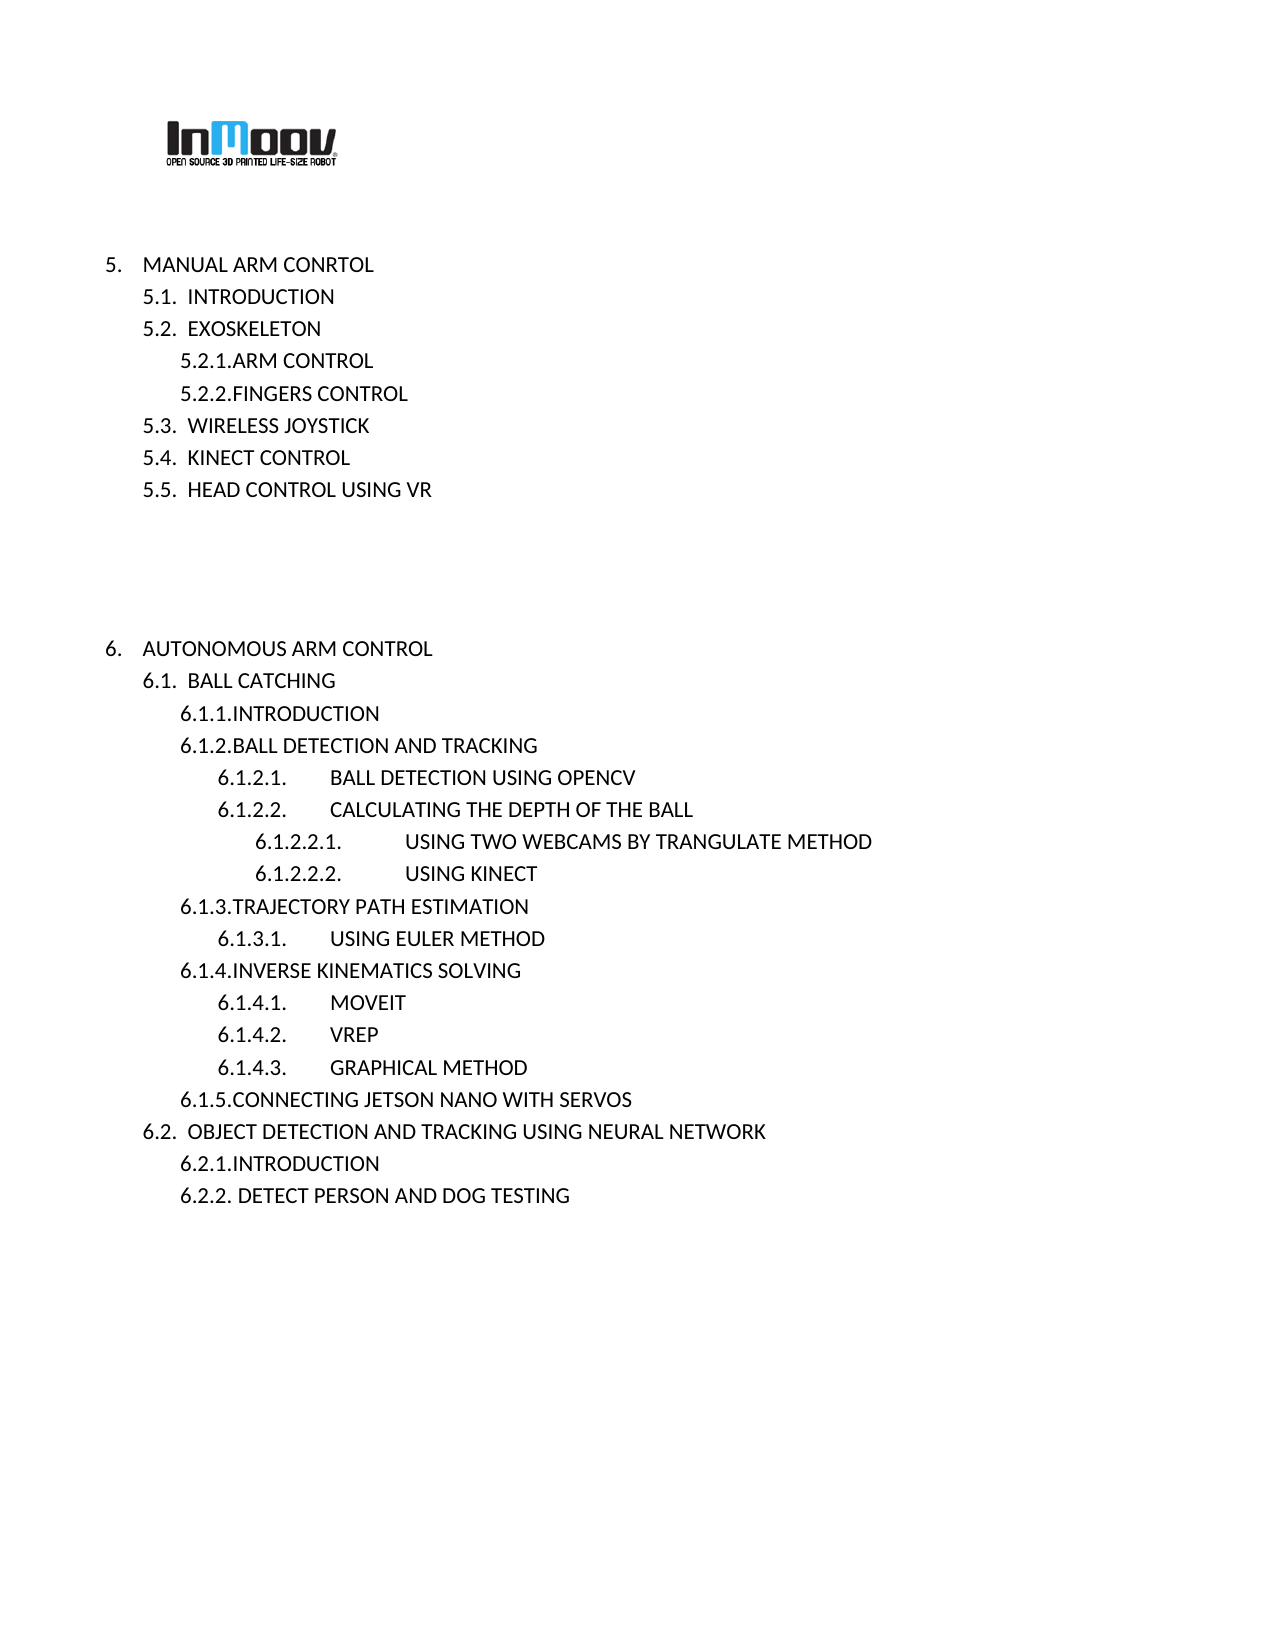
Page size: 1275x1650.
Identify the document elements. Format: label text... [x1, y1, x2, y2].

list INTRODUCTION [180, 1149, 1170, 1177]
list TRAJECTORY PATH ESTIMATION [180, 892, 1170, 920]
list WIRELESS JOYSTICK [142, 411, 1170, 439]
list EXOSKELETON [142, 314, 1170, 342]
list AUTONOMOUS ARM CONTROL [105, 634, 1170, 662]
list BALL DETECTION USING OPENCV [217, 763, 1170, 791]
list BALL CATCHING [142, 666, 1170, 694]
list DETECT PERSON AND DOG TESTING [180, 1181, 1170, 1209]
list USING TWO WEBCAMS BY TRANGULATE METHOD [255, 827, 1170, 855]
list USING KINECT [255, 859, 1170, 888]
list INTRODUCTION [142, 282, 1170, 310]
list INTRODUCTION [180, 699, 1170, 727]
list HEAD CONTROL USING VR [142, 475, 1170, 503]
list GRAPHICAL METHOD [217, 1053, 1170, 1081]
list CALCULATING THE DEPTH OF THE BALL [217, 795, 1170, 823]
list MANUAL ARM CONRTOL [105, 250, 1170, 278]
list USING EULER METHOD [217, 924, 1170, 952]
picture [161, 105, 348, 176]
list BALL DETECTION AND TRACKING [180, 731, 1170, 759]
list MOVEIT [217, 988, 1170, 1016]
list OBJECT DETECTION AND TRACKING USING NEURAL NETWORK [142, 1117, 1170, 1145]
list INVERSE KINEMATICS SOLVING [180, 956, 1170, 984]
list FINGERS CONTROL [180, 379, 1170, 407]
list KINECT CONTROL [142, 443, 1170, 471]
list VREP [217, 1021, 1170, 1048]
list ARM CONTROL [180, 346, 1170, 374]
list CONNECTING JETSON NANO WITH SERVOS [180, 1085, 1170, 1113]
